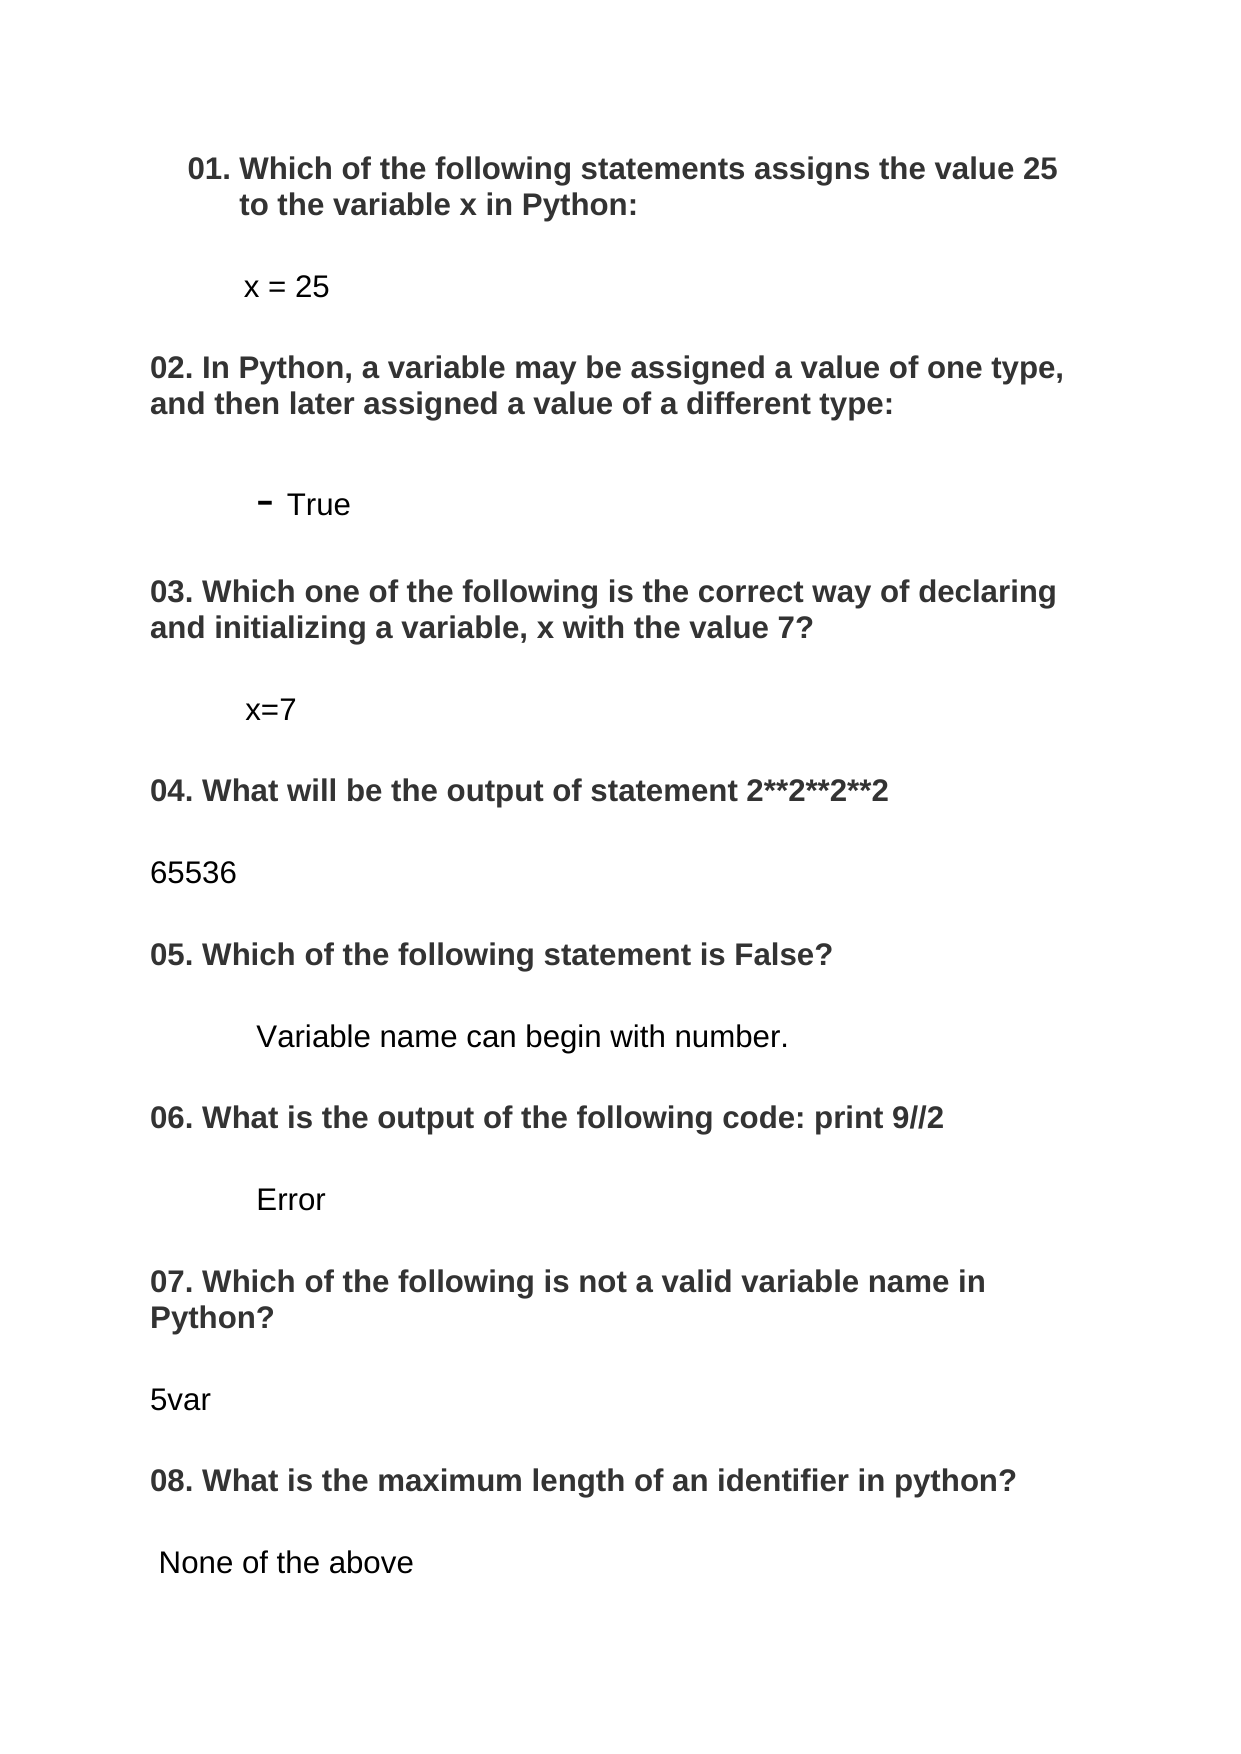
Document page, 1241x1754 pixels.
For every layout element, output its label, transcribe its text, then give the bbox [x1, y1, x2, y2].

text Error [256, 1181, 1090, 1217]
text 5var [150, 1381, 1090, 1417]
subtitle 05. Which of the following statement is False? [150, 936, 1090, 972]
text 65536 [150, 854, 1090, 890]
text x = 25 [150, 268, 1090, 304]
list Which of the following statements assigns the value 25 to the variable x in Python: [187, 150, 1090, 222]
text x=7 [150, 691, 1090, 727]
text None of the above [150, 1544, 1090, 1580]
text - True [256, 467, 1090, 527]
subtitle 07. Which of the following is not a valid variable name in Python? [150, 1263, 1090, 1335]
text Variable name can begin with number. [256, 1018, 1090, 1054]
subtitle 04. What will be the output of statement 2**2**2**2 [150, 772, 1090, 808]
subtitle 06. What is the output of the following code: print 9//2 [150, 1099, 1090, 1135]
subtitle 02. In Python, a variable may be assigned a value of one type, and then later assigned a value of a different type: [150, 349, 1090, 421]
subtitle 08. What is the maximum length of an identifier in python? [150, 1462, 1090, 1498]
subtitle 03. Which one of the following is the correct way of declaring and initializing a variable, x with the value 7? [150, 573, 1090, 645]
